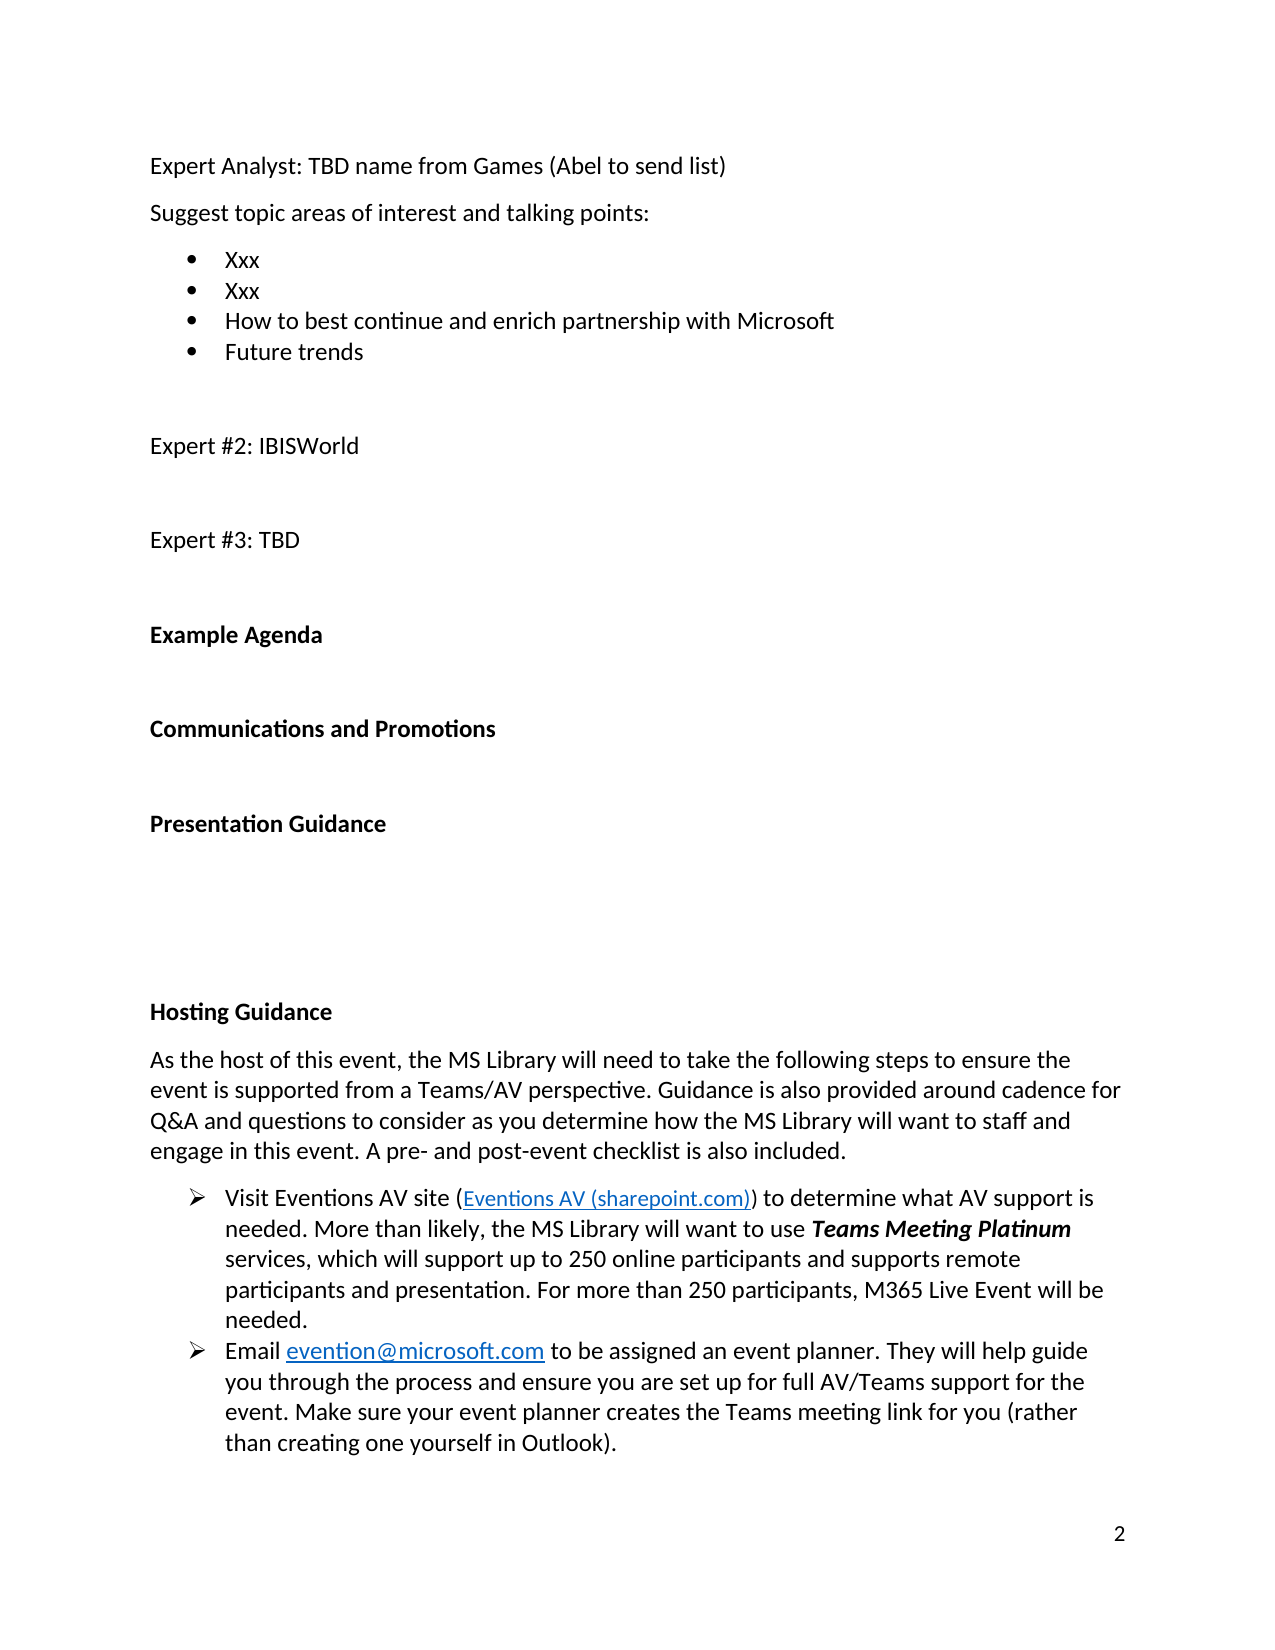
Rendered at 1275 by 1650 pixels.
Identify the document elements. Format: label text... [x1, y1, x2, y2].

text Example Agenda [150, 619, 1125, 649]
text Suggest topic areas of interest and talking points: [150, 197, 1125, 228]
list Xxx [187, 244, 1125, 275]
text Expert #2: IBISWorld [150, 430, 1125, 461]
text As the host of this event, the MS Library will need to take the following steps to ensure the event is supported from a Teams/AV perspective. Guidance is also provided around cadence for Q&A and questions to consider as you determine how the MS Library will want to staff and engage in this event. A pre- and post-event checklist is also included. [150, 1044, 1125, 1166]
list Future trends [187, 336, 1125, 366]
text Presentation Guidance [150, 808, 1125, 838]
list Email evention@microsoft.com to be assigned an event planner. They will help guide you through the process and ensure you are set up for full AV/Teams support for the event. Make sure your event planner creates the Teams meeting link for you (rather than creating one yourself in Outlook). [187, 1335, 1125, 1457]
text Hosting Guidance [150, 997, 1125, 1027]
text Communications and Promotions [150, 713, 1125, 744]
list How to best continue and enrich partnership with Microsoft [187, 305, 1125, 336]
list Visit Eventions AV site (Eventions AV (sharepoint.com)) to determine what AV support is needed. More than likely, the MS Library will want to use Teams Meeting Platinum services, which will support up to 250 online participants and supports remote participants and presentation. For more than 250 participants, M365 Live Event will be needed. [187, 1182, 1125, 1335]
text Expert #3: TBD [150, 525, 1125, 555]
text Expert Analyst: TBD name from Games (Abel to send list) [150, 150, 1125, 181]
list Xxx [187, 275, 1125, 305]
